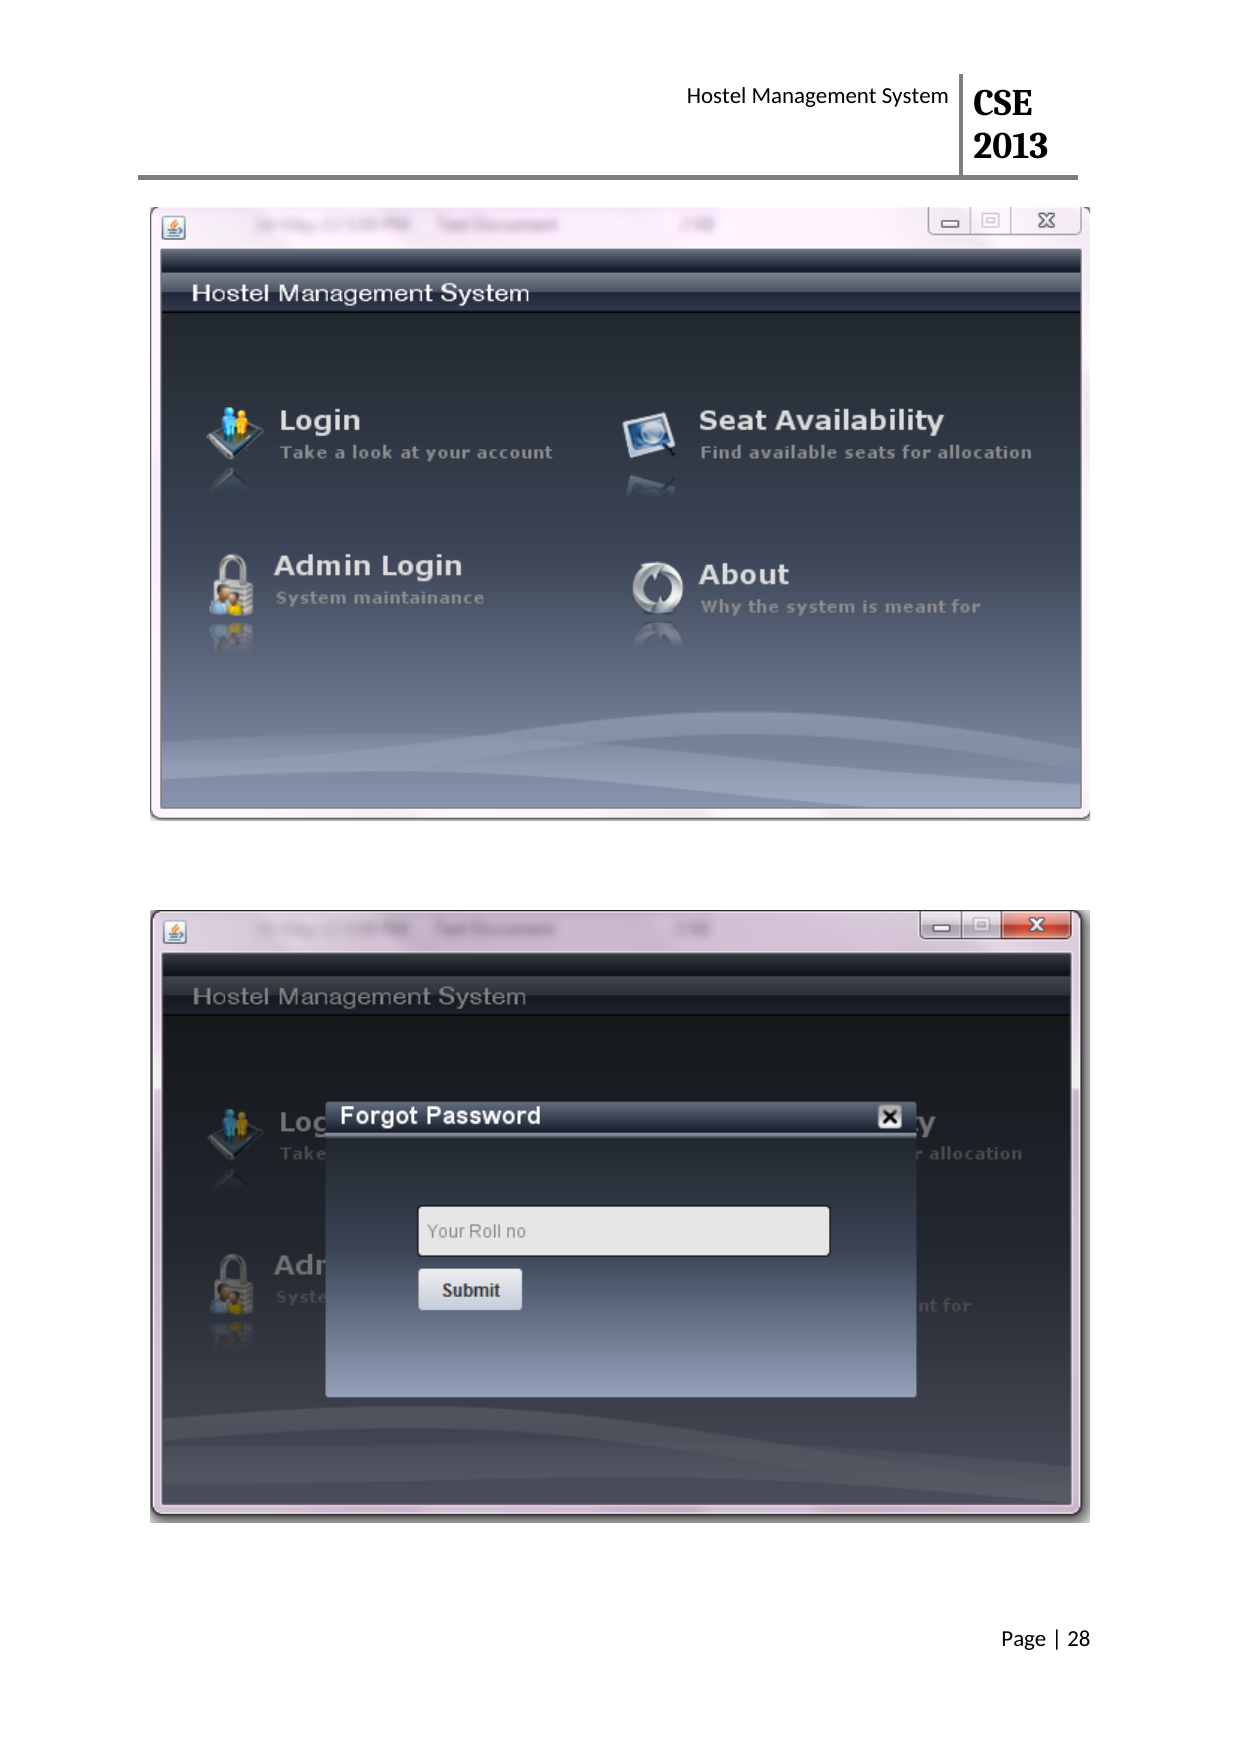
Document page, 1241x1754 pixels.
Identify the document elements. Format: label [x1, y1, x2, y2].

picture [150, 910, 1091, 1523]
picture [150, 207, 1091, 821]
